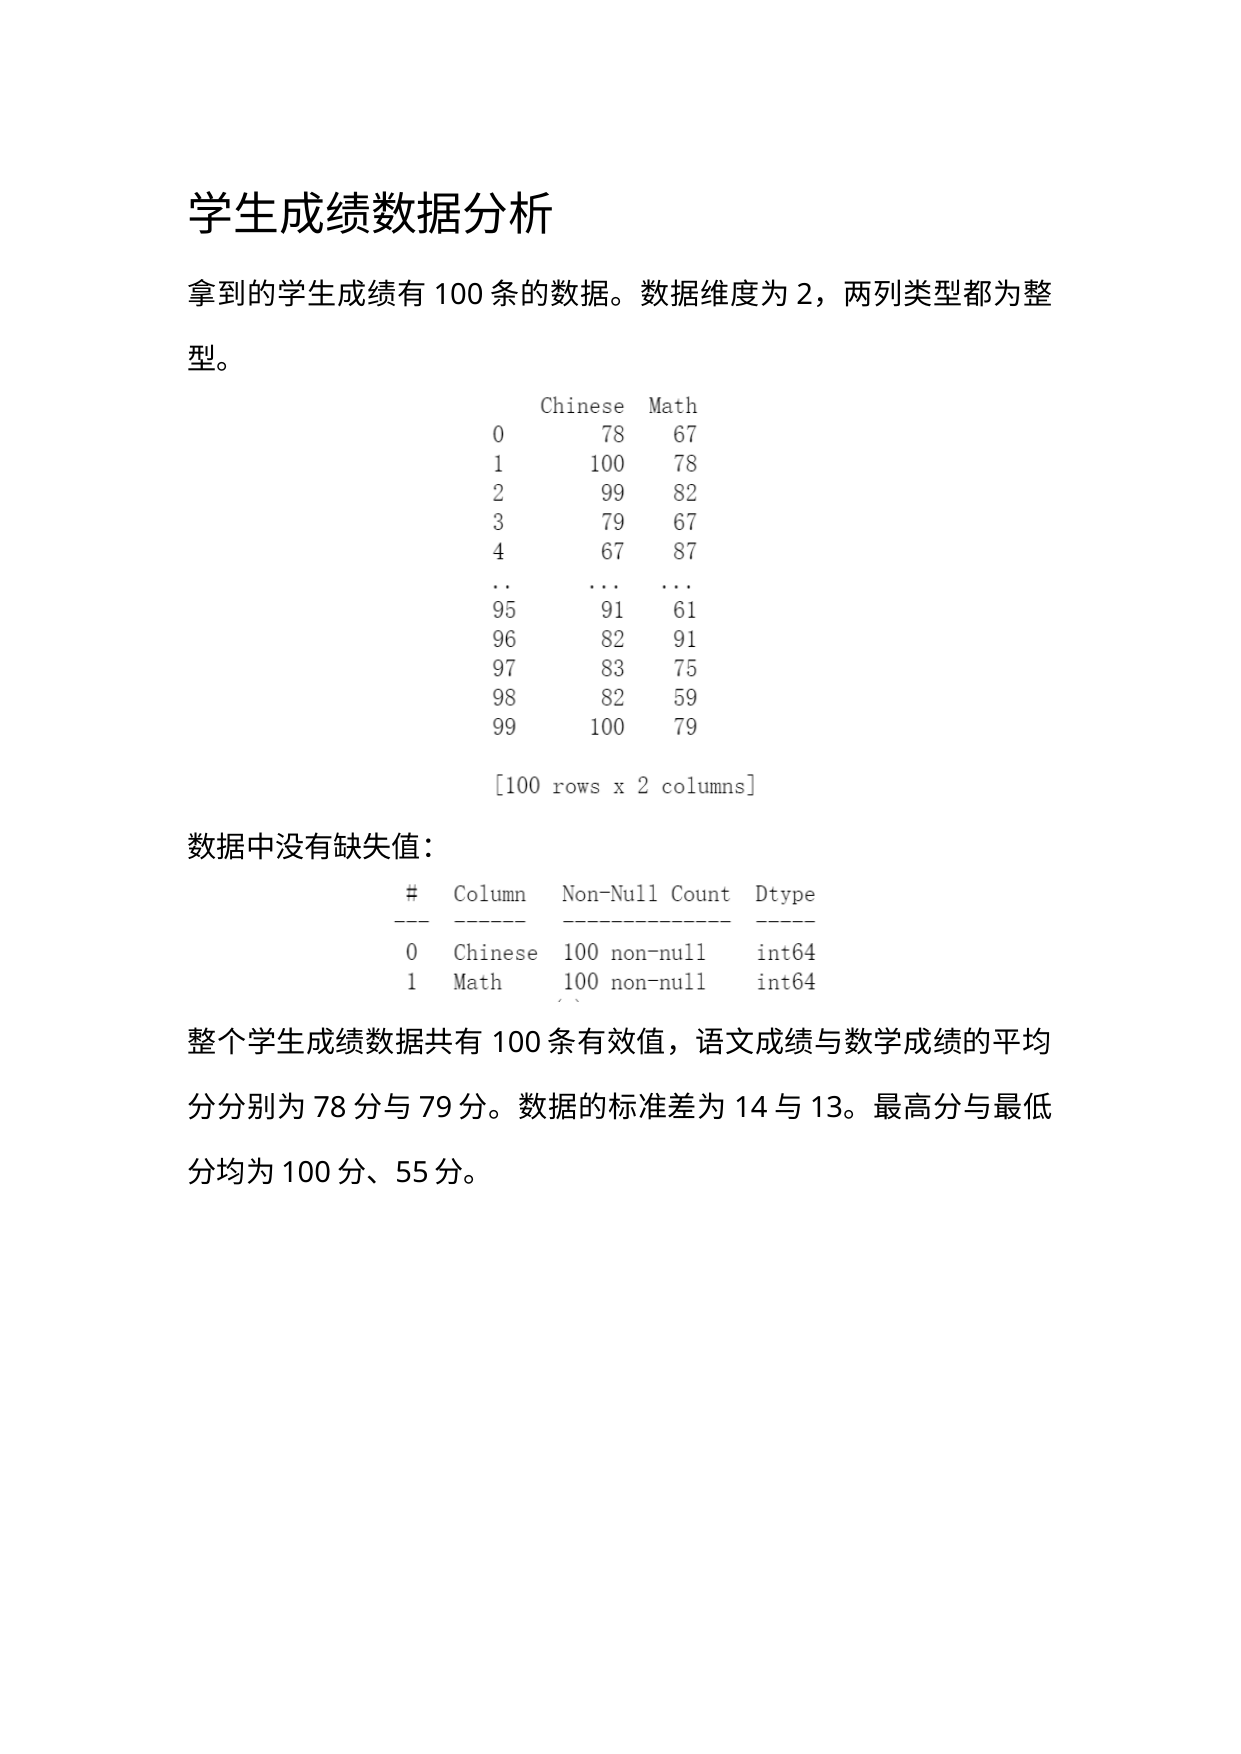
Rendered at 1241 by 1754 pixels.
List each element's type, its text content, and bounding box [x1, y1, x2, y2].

text 数据中没有缺失值： [187, 812, 1053, 877]
picture [458, 389, 783, 810]
text 学生成绩数据分析 [187, 162, 1053, 259]
text 整个学生成绩数据共有100条有效值，语文成绩与数学成绩的平均分分别为78分与79分。数据的标准差为14与13。最高分与最低分均为100分、55分。 [187, 1007, 1053, 1202]
text 拿到的学生成绩有100条的数据。数据维度为2，两列类型都为整型。 [187, 259, 1053, 389]
picture [375, 877, 865, 1002]
